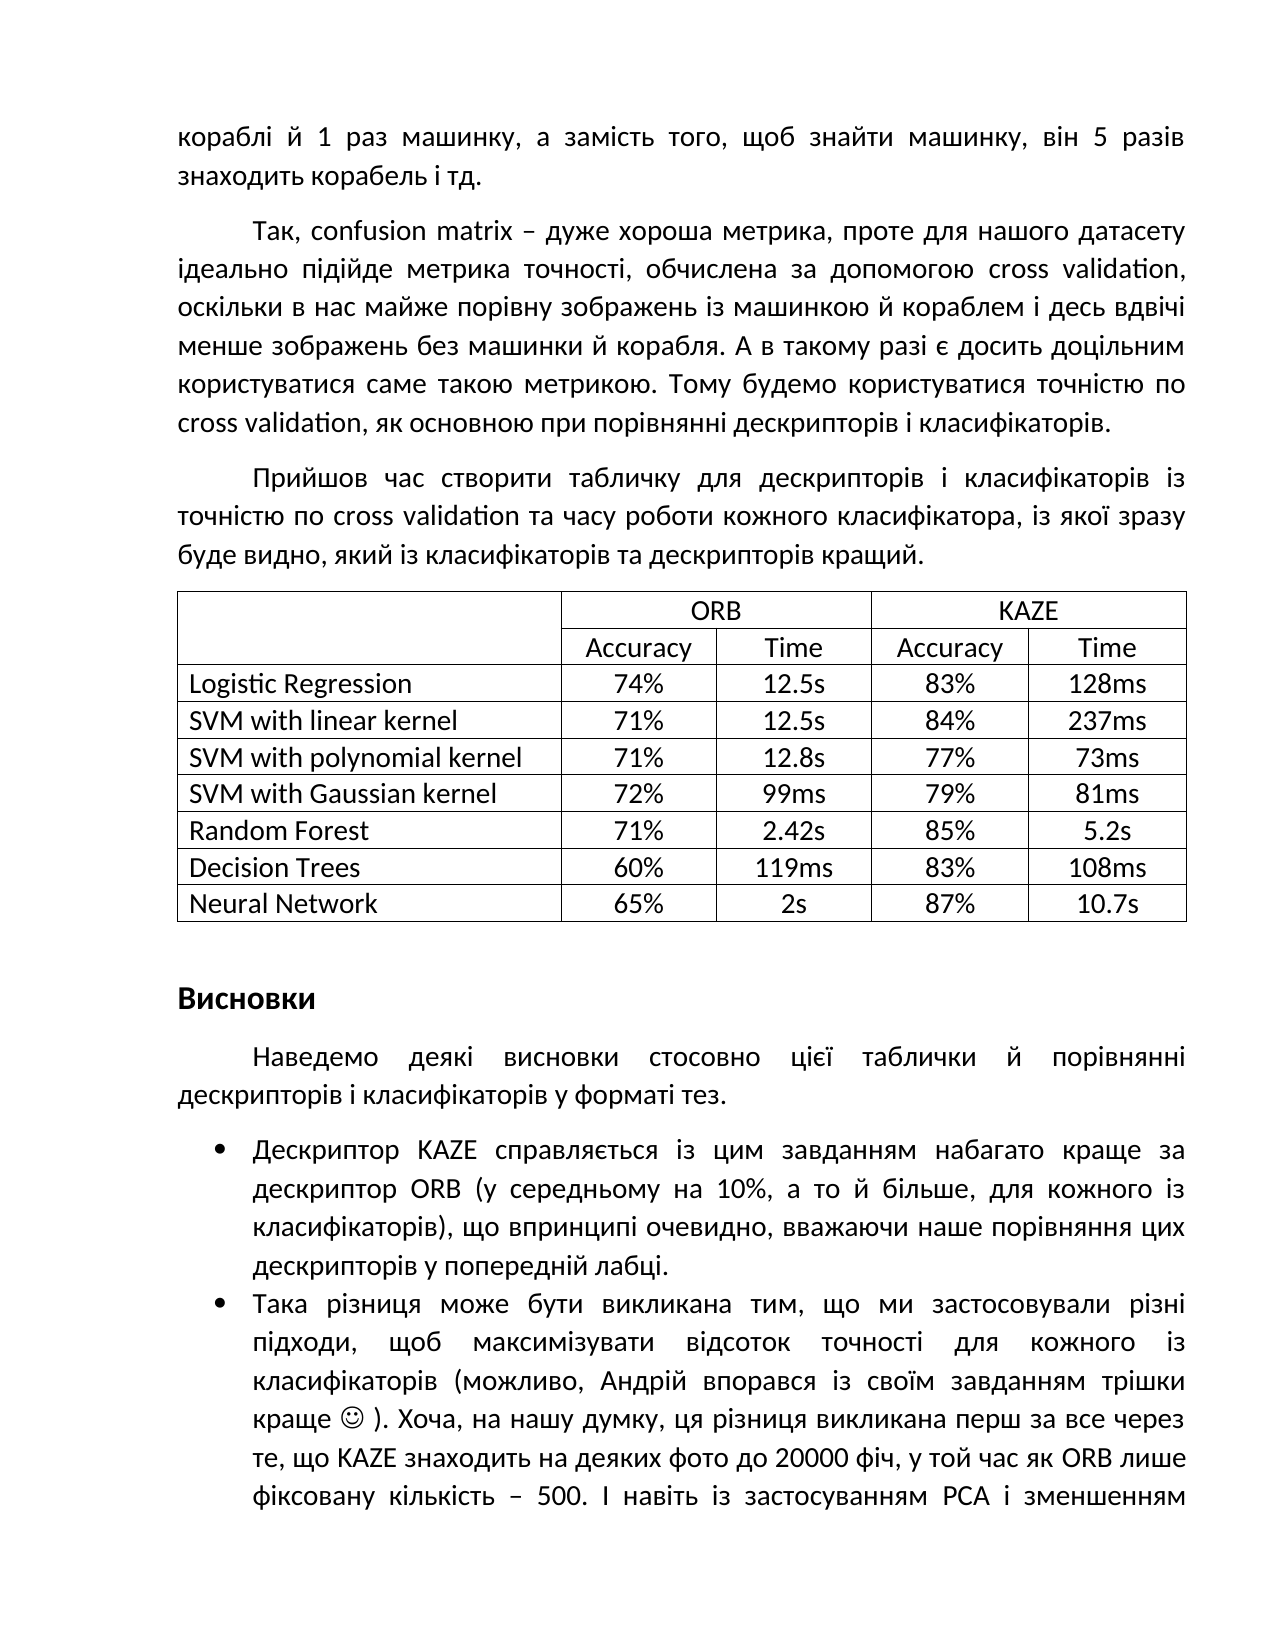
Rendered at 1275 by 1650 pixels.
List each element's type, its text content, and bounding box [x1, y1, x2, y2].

table_cell 128ms [1029, 665, 1186, 701]
table_cell 77% [872, 739, 1028, 774]
table_cell 87% [872, 885, 1028, 921]
table_cell Accuracy [562, 629, 716, 664]
table_cell 79% [872, 775, 1028, 811]
table_cell Logistic Regression [178, 665, 561, 701]
table_cell 2.42s [717, 812, 871, 848]
table_cell 72% [562, 775, 716, 811]
table_cell SVM with linear kernel [178, 702, 561, 738]
table_header KAZE [872, 592, 1186, 628]
table_cell 108ms [1029, 849, 1186, 884]
table_cell 73ms [1029, 739, 1186, 774]
list Дескриптор KAZE справляється із цим завданням набагато краще за дескриптор ORB (у середньому на 10%, а то й більше, для кожного із класифікаторів), що впринципі очевидно, вважаючи наше порівняння цих дескрипторів у попередній лабці. [215, 1131, 1186, 1282]
table_cell Time [1029, 629, 1186, 664]
table_cell 83% [872, 665, 1028, 701]
table_header [178, 592, 561, 664]
table_cell 2s [717, 885, 871, 921]
table_cell 65% [562, 885, 716, 921]
text Висновки [177, 977, 1186, 1018]
text Наведемо деякі висновки стосовно цієї таблички й порівнянні дескрипторів і класифікаторів у форматі тез. [177, 1038, 1186, 1112]
table_cell 12.5s [717, 702, 871, 738]
table_cell 71% [562, 739, 716, 774]
table_cell Accuracy [872, 629, 1028, 664]
table_cell 71% [562, 702, 716, 738]
table_cell Time [717, 629, 871, 664]
table_cell Decision Trees [178, 849, 561, 884]
table_cell 99ms [717, 775, 871, 811]
table_cell 74% [562, 665, 716, 701]
table_cell 85% [872, 812, 1028, 848]
table_cell 81ms [1029, 775, 1186, 811]
table_header ORB [562, 592, 871, 628]
table_cell 10.7s [1029, 885, 1186, 921]
table_cell SVM with polynomial kernel [178, 739, 561, 774]
table_cell 5.2s [1029, 812, 1186, 848]
table_cell Random Forest [178, 812, 561, 848]
table_cell 84% [872, 702, 1028, 738]
table_cell 119ms [717, 849, 871, 884]
table_cell 237ms [1029, 702, 1186, 738]
table_cell 12.8s [717, 739, 871, 774]
table_cell Neural Network [178, 885, 561, 921]
table_cell 60% [562, 849, 716, 884]
table_cell 83% [872, 849, 1028, 884]
table_cell 71% [562, 812, 716, 848]
table_cell SVM with Gaussian kernel [178, 775, 561, 811]
text Прийшов час створити табличку для дескрипторів і класифікаторів із точністю по cross validation та часу роботи кожного класифікатора, із якої зразу буде видно, який із класифікаторів та дескрипторів кращий. [177, 459, 1186, 571]
text Так, confusion matrix – дуже хороша метрика, проте для нашого датасету ідеально підійде метрика точності, обчислена за допомогою cross validation, оскільки в нас майже порівну зображень із машинкою й кораблем і десь вдвічі менше зображень без машинки й корабля. А в такому разі є досить доцільним користуватися саме такою метрикою. Тому будемо користуватися точністю по cross validation, як основною при порівнянні дескрипторів і класифікаторів. [177, 212, 1186, 439]
table_cell 12.5s [717, 665, 871, 701]
